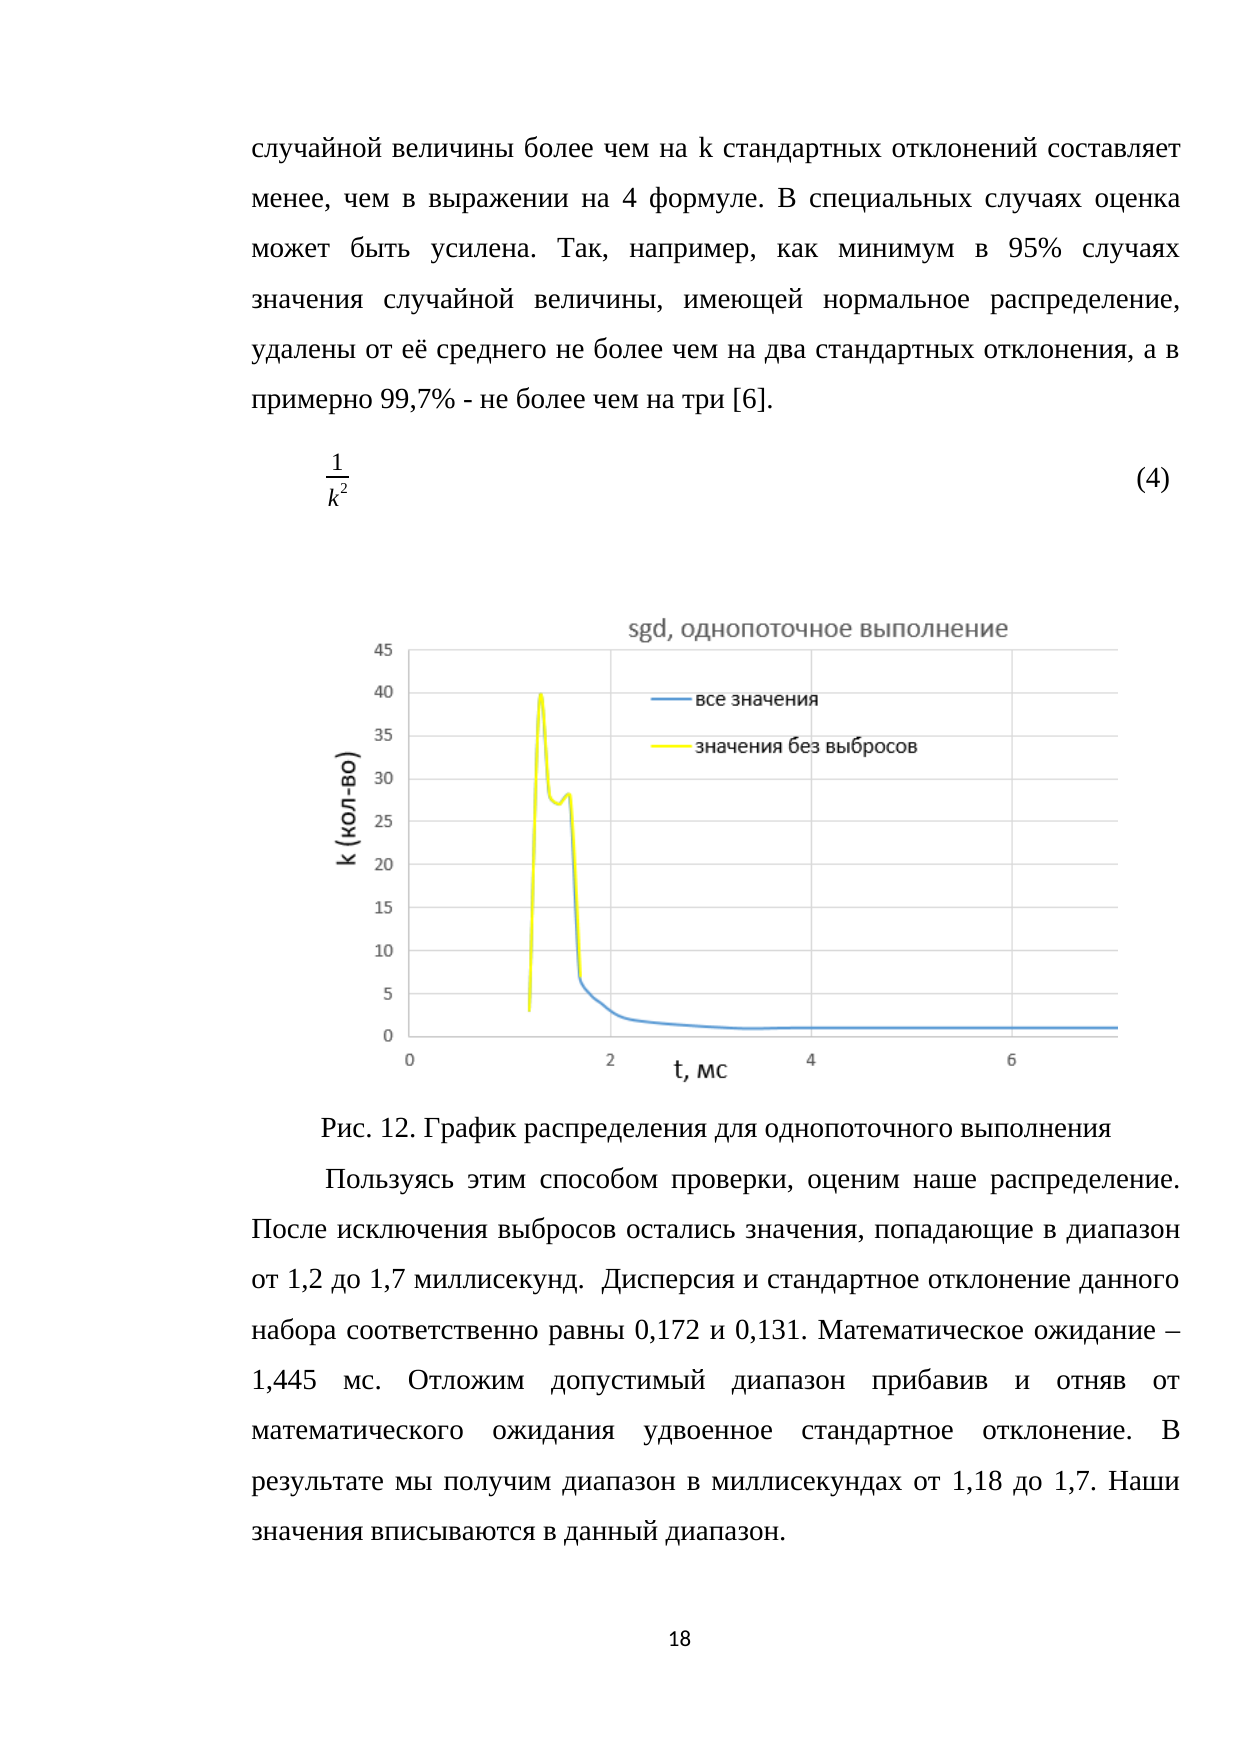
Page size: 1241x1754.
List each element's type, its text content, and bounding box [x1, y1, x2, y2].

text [251, 130, 1181, 415]
text Пользуясь этим способом проверки, оценим наше распределение. После исключения выбросов остались значения, попадающие в диапазон от 1,2 до 1,7 миллисекунд. Дисперсия и стандартное отклонение данного набора соответственно равны 0,172 и 0,131. Математическое ожидание – 1,445 мс. Отложим допустимый диапазон прибавив и отняв от математического ожидания удвоенное стандартное отклонение. В результате мы получим диапазон в миллисекундах от 1,18 до 1,7. Наши значения вписываются в данный диапазон. [251, 1161, 1181, 1547]
text Рис. 12. График распределения для однопоточного выполнения [251, 1111, 1181, 1144]
text (4) [251, 448, 1181, 561]
picture [314, 594, 1118, 1097]
